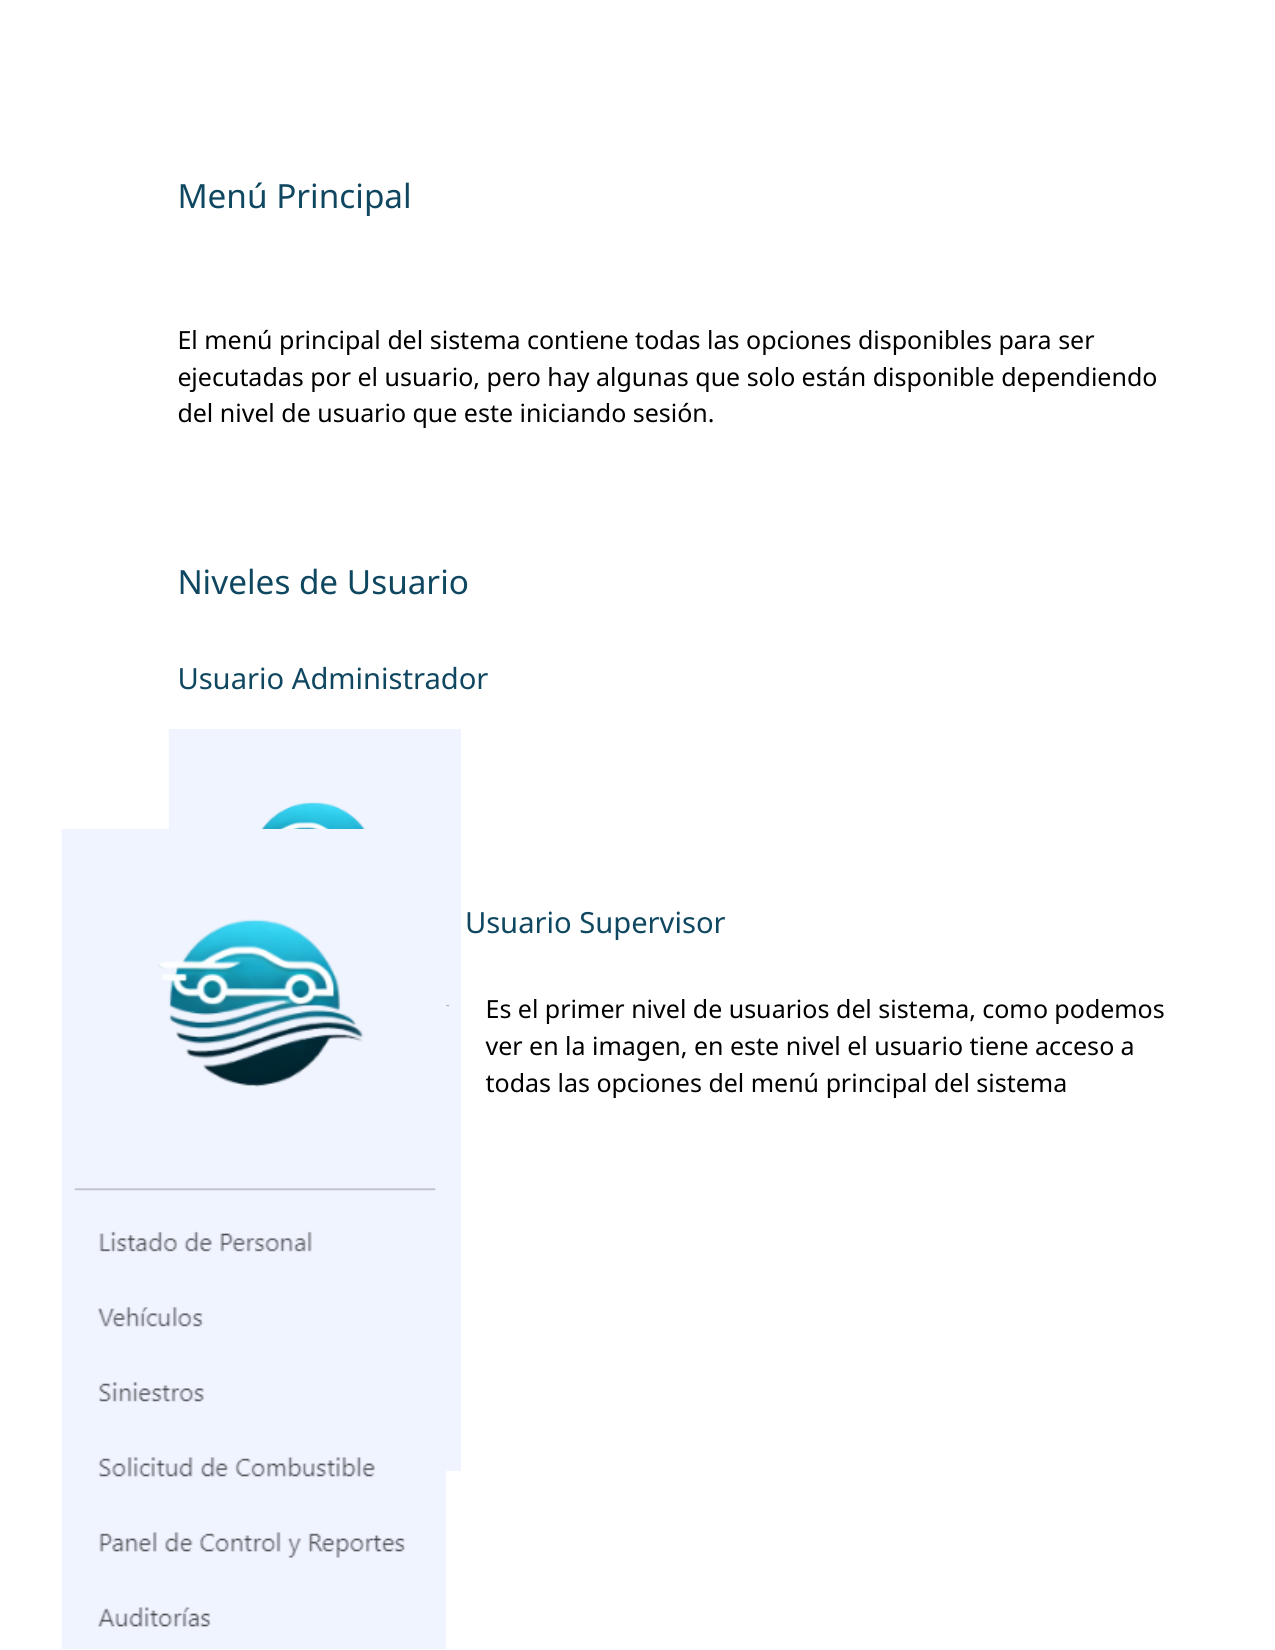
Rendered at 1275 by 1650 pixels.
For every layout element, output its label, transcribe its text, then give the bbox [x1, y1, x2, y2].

subtitle Niveles de Usuario [177, 558, 1181, 604]
text El menú principal del sistema contiene todas las opciones disponibles para ser ejecutadas por el usuario, pero hay algunas que solo están disponible dependiendo del nivel de usuario que este iniciando sesión. [177, 322, 1181, 430]
subtitle Menú Principal [177, 173, 1181, 218]
subtitle Usuario Supervisor [461, 902, 1181, 942]
picture [61, 729, 461, 1649]
subtitle Usuario Administrador [177, 658, 1181, 698]
